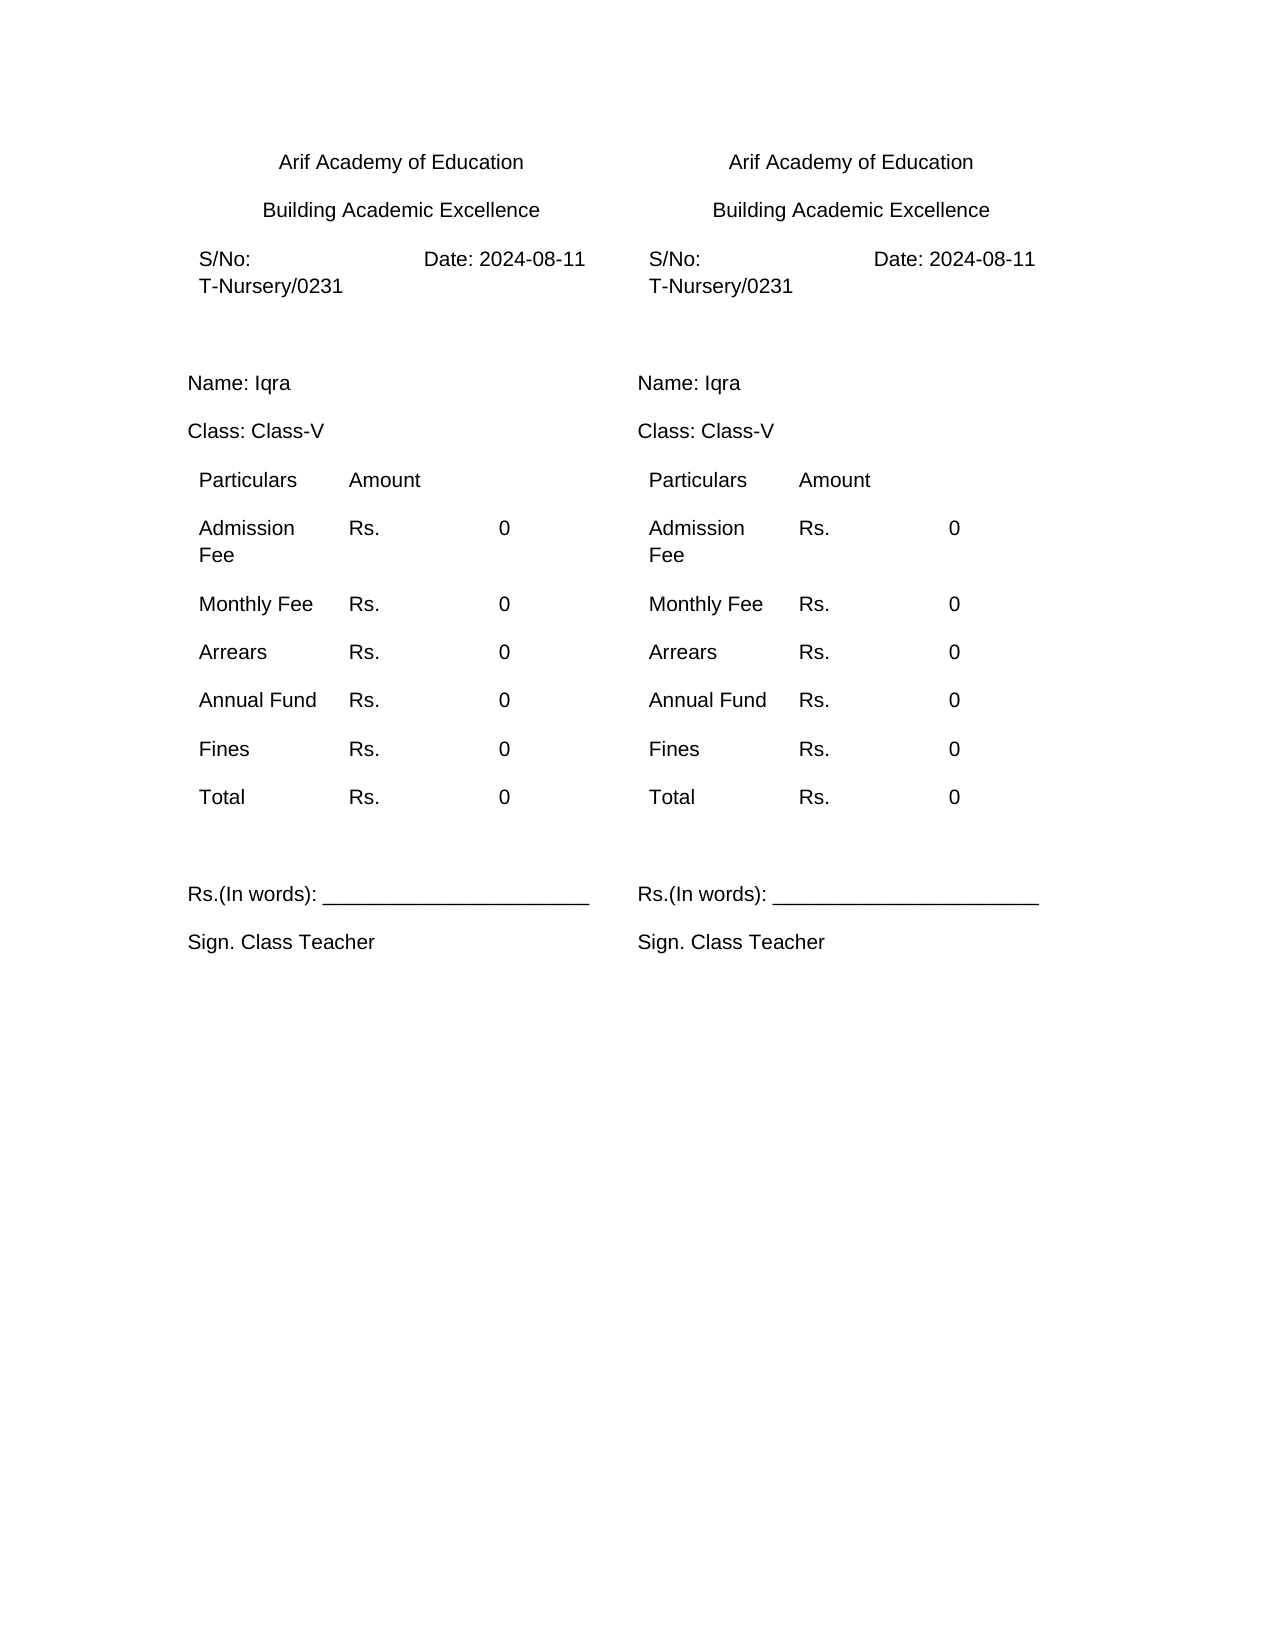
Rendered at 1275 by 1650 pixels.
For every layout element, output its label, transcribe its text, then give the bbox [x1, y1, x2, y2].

table_header Arif Academy of Education Building Academic Excellence Name: Iqra Class: Class-V Rs.(In words): _______________________ Sign. Class Teacher [176, 150, 626, 978]
table_header Arif Academy of Education Building Academic Excellence Name: Iqra Class: Class-V Rs.(In words): _______________________ Sign. Class Teacher [626, 150, 1076, 978]
